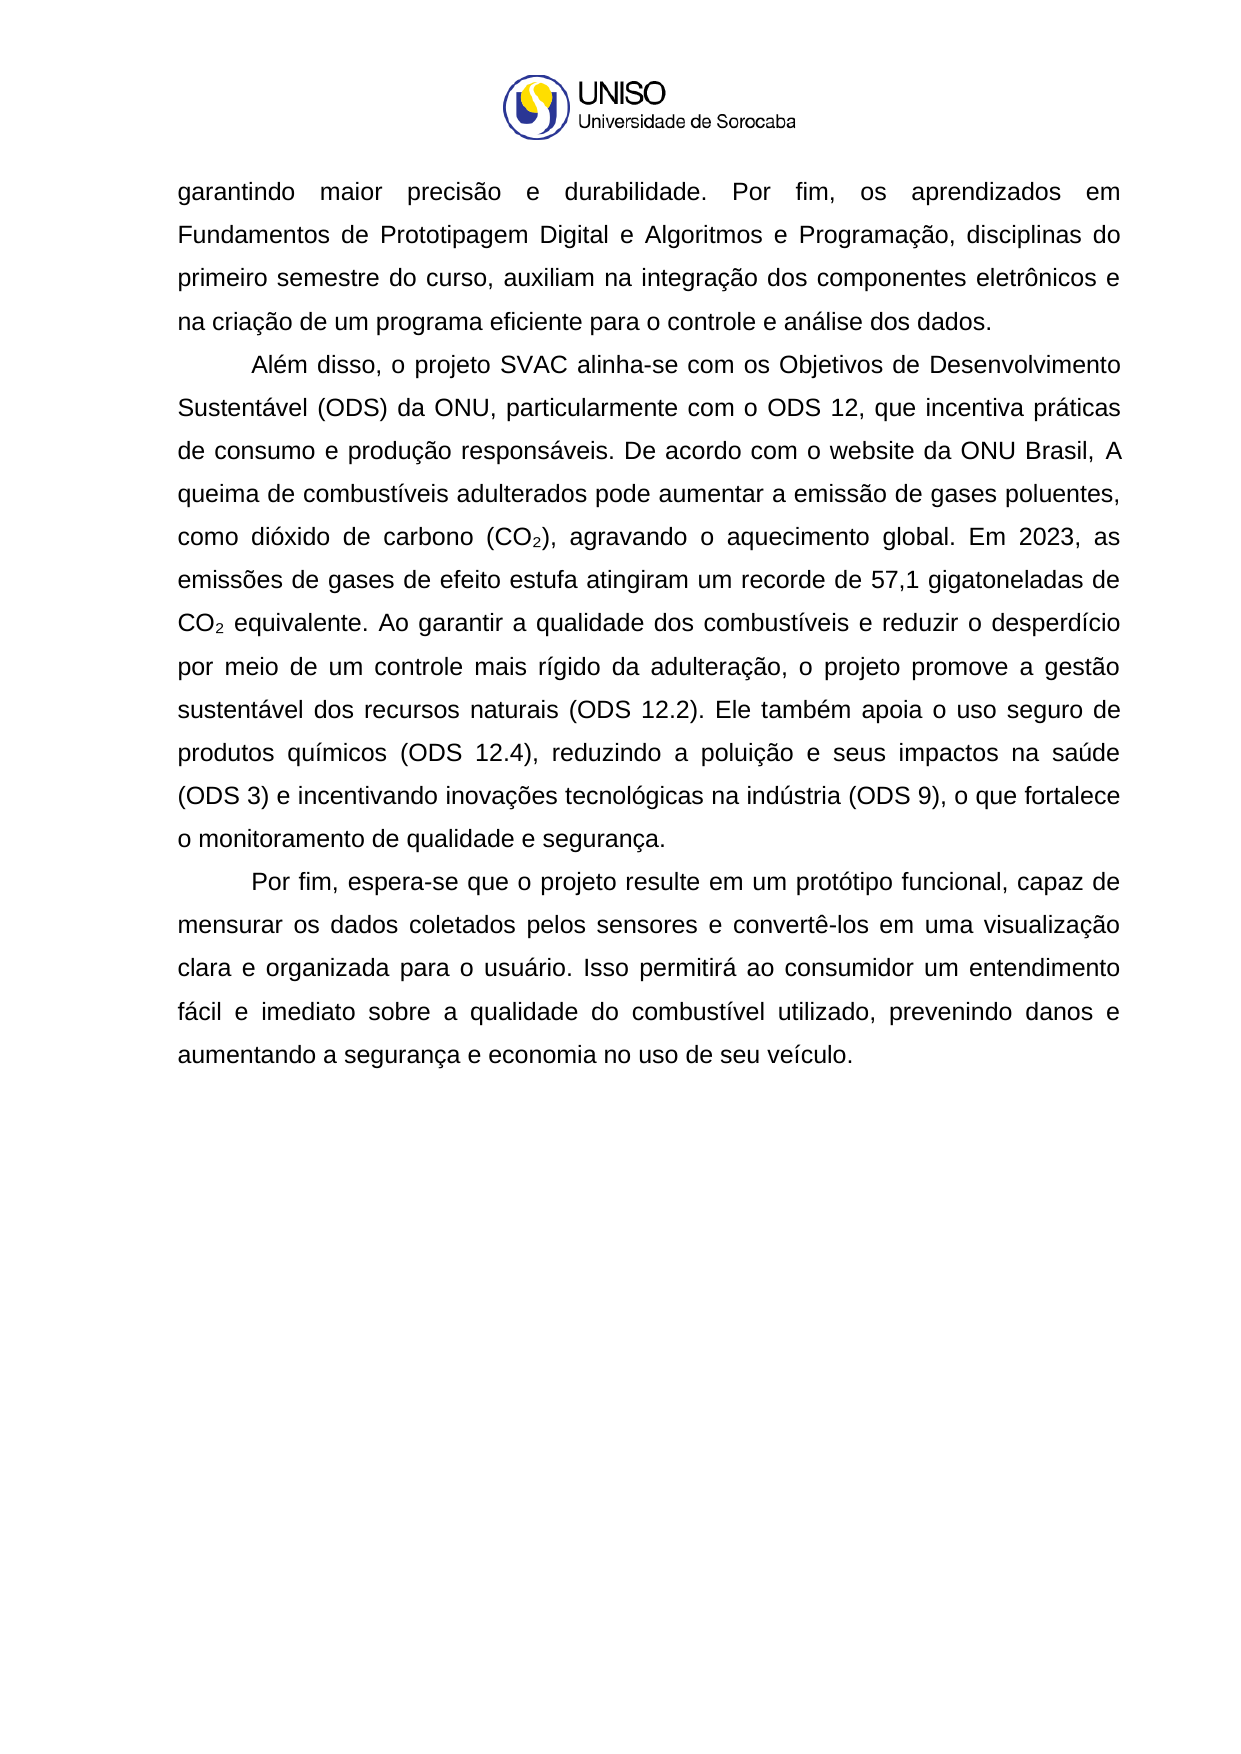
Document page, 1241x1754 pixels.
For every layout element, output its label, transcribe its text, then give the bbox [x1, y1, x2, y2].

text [177, 177, 1122, 335]
text Por fim, espera-se que o projeto resulte em um protótipo funcional, capaz de mensurar os dados coletados pelos sensores e convertê-los em uma visualização clara e organizada para o usuário. Isso permitirá ao consumidor um entendimento fácil e imediato sobre a qualidade do combustível utilizado, prevenindo danos e aumentando a segurança e economia no uso de seu veículo. [177, 867, 1122, 1068]
picture [503, 75, 796, 140]
text Além disso, o projeto SVAC alinha-se com os Objetivos de Desenvolvimento Sustentável (ODS) da ONU, particularmente com o ODS 12, que incentiva práticas de consumo e produção responsáveis. De acordo com o website da ONU Brasil, A queima de combustíveis adulterados pode aumentar a emissão de gases poluentes, como dióxido de carbono (CO₂), agravando o aquecimento global. Em 2023, as emissões de gases de efeito estufa atingiram um recorde de 57,1 gigatoneladas de CO₂ equivalente. Ao garantir a qualidade dos combustíveis e reduzir o desperdício por meio de um controle mais rígido da adulteração, o projeto promove a gestão sustentável dos recursos naturais (ODS 12.2). Ele também apoia o uso seguro de produtos químicos (ODS 12.4), reduzindo a poluição e seus impactos na saúde (ODS 3) e incentivando inovações tecnológicas na indústria (ODS 9), o que fortalece o monitoramento de qualidade e segurança. [177, 350, 1122, 853]
